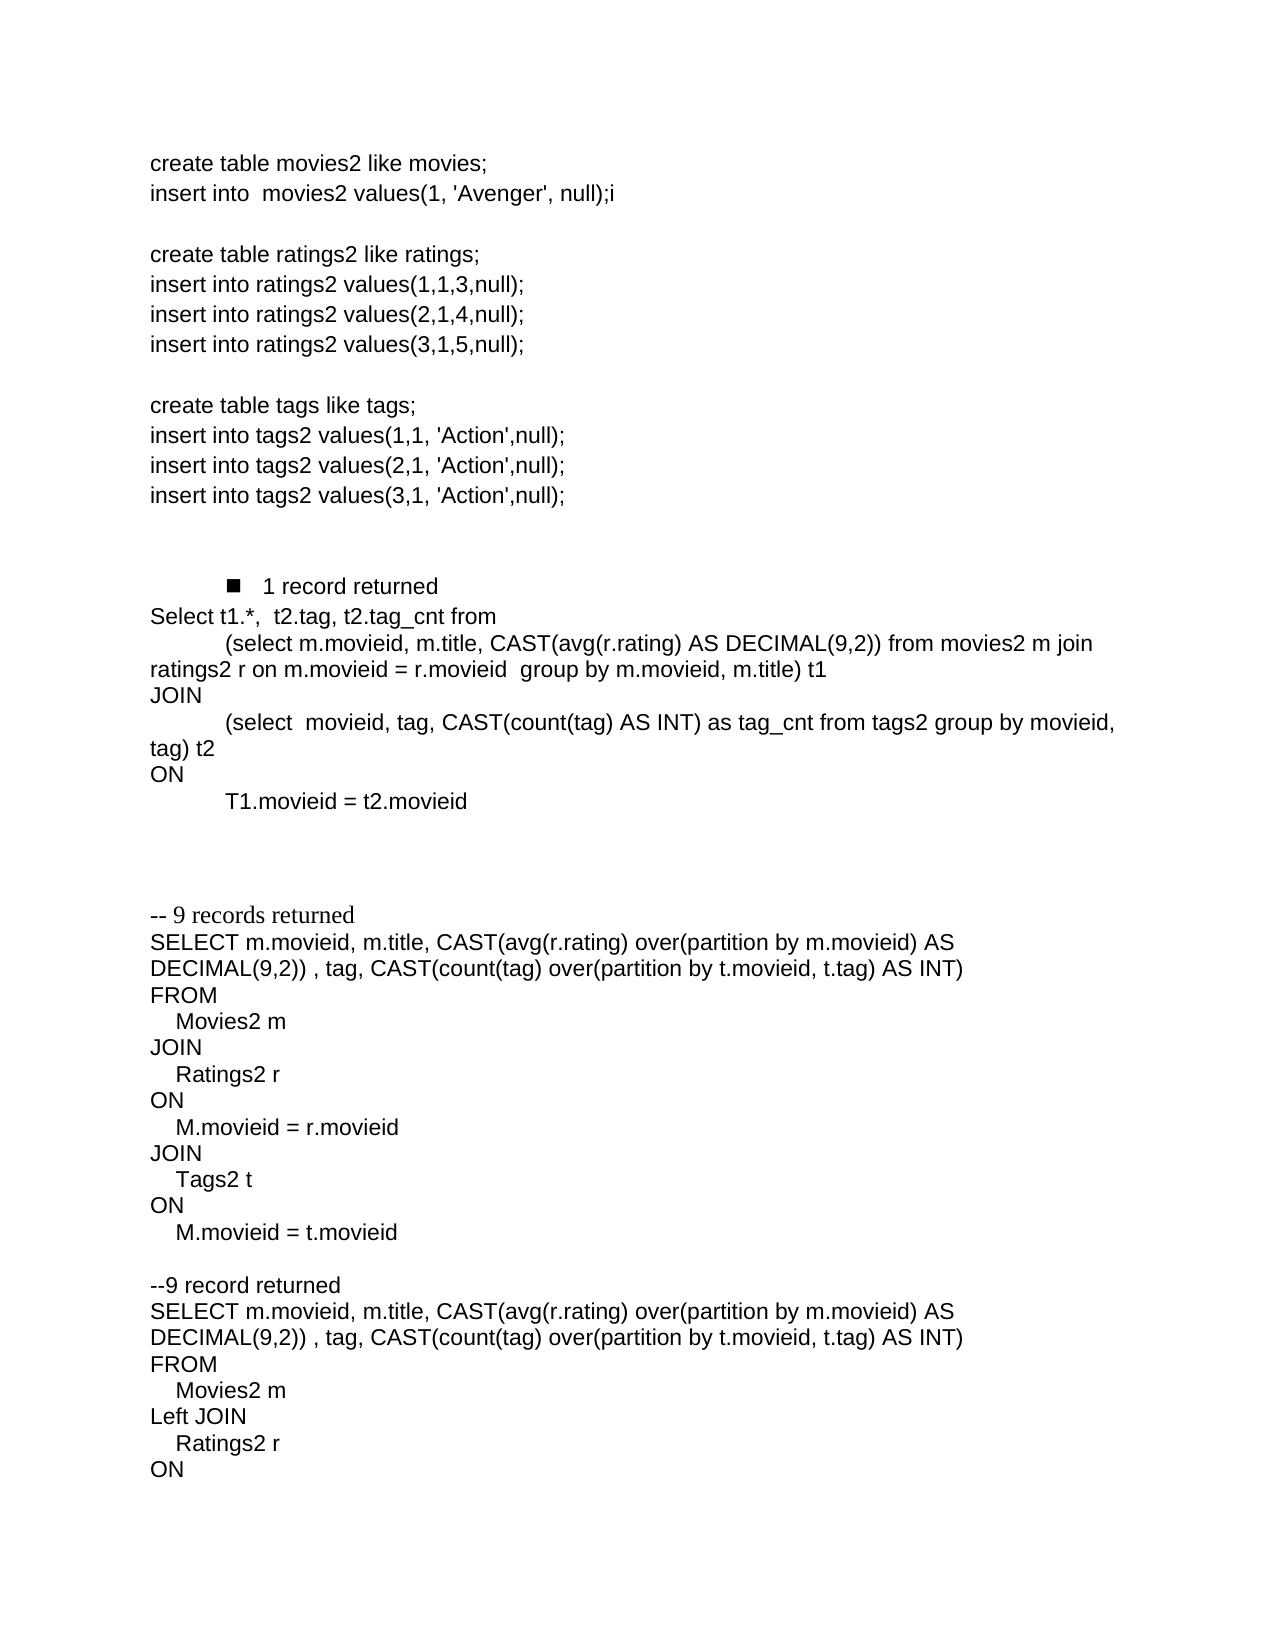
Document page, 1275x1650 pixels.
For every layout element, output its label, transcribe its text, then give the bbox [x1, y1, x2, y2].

text Left JOIN [150, 1403, 1125, 1430]
text FROM [150, 1351, 1125, 1377]
text M.movieid = r.movieid [150, 1113, 1125, 1140]
text FROM [150, 982, 1125, 1008]
text create table movies2 like movies; [150, 150, 1125, 176]
text Movies2 m [150, 1008, 1125, 1034]
text Ratings2 r [150, 1430, 1125, 1456]
text ON [150, 1192, 1125, 1219]
text JOIN [150, 1140, 1125, 1166]
text insert into ratings2 values(2,1,4,null); [150, 301, 1125, 327]
text insert into movies2 values(1, 'Avenger', null);i [150, 180, 1125, 207]
text (select movieid, tag, CAST(count(tag) AS INT) as tag_cnt from tags2 group by movieid, tag) t2 [150, 708, 1125, 761]
text insert into tags2 values(2,1, 'Action',null); [150, 452, 1125, 478]
text ON [150, 761, 1125, 788]
text Tags2 t [150, 1166, 1125, 1192]
text SELECT m.movieid, m.title, CAST(avg(r.rating) over(partition by m.movieid) AS DECIMAL(9,2)) , tag, CAST(count(tag) over(partition by t.movieid, t.tag) AS INT) [150, 1298, 1125, 1351]
text ON [150, 1456, 1125, 1482]
text ON [150, 1087, 1125, 1113]
text insert into tags2 values(1,1, 'Action',null); [150, 422, 1125, 448]
text insert into ratings2 values(3,1,5,null); [150, 331, 1125, 358]
text T1.movieid = t2.movieid [150, 788, 1125, 814]
text SELECT m.movieid, m.title, CAST(avg(r.rating) over(partition by m.movieid) AS DECIMAL(9,2)) , tag, CAST(count(tag) over(partition by t.movieid, t.tag) AS INT) [150, 929, 1125, 982]
text Movies2 m [150, 1377, 1125, 1403]
text M.movieid = t.movieid [150, 1219, 1125, 1245]
text --9 record returned [150, 1272, 1125, 1298]
text Ratings2 r [150, 1061, 1125, 1087]
text create table ratings2 like ratings; [150, 241, 1125, 267]
text (select m.movieid, m.title, CAST(avg(r.rating) AS DECIMAL(9,2)) from movies2 m join ratings2 r on m.movieid = r.movieid group by m.movieid, m.title) t1 [150, 629, 1125, 682]
text insert into tags2 values(3,1, 'Action',null); [150, 482, 1125, 509]
text create table tags like tags; [150, 392, 1125, 418]
list 1 record returned [225, 573, 1125, 599]
text insert into ratings2 values(1,1,3,null); [150, 271, 1125, 297]
text JOIN [150, 1034, 1125, 1061]
text JOIN [150, 682, 1125, 708]
text -- 9 records returned [150, 814, 1125, 929]
text Select t1.*, t2.tag, t2.tag_cnt from [150, 603, 1125, 629]
